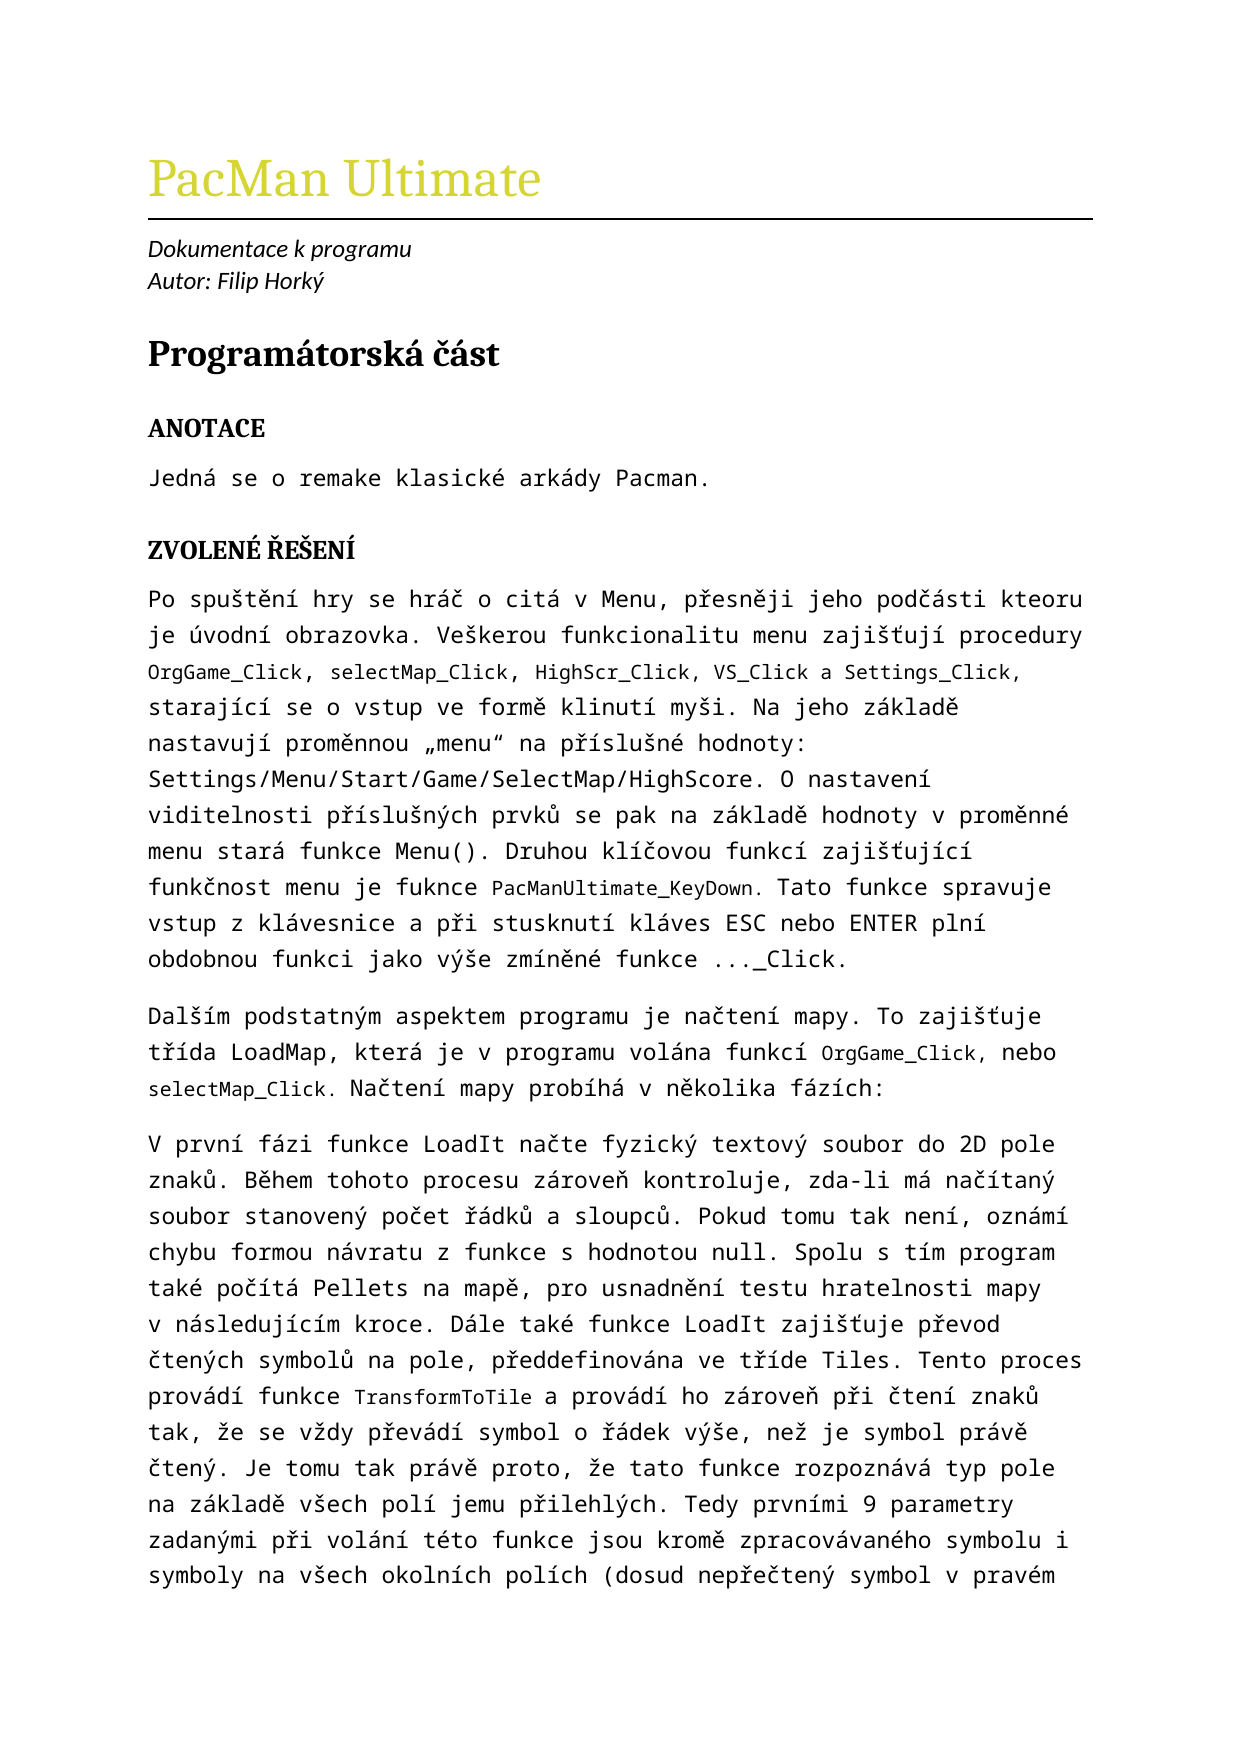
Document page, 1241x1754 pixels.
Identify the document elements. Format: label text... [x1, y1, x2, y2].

text Po spuštění hry se hráč o citá v Menu, přesněji jeho podčásti kteoru je úvodní obrazovka. Veškerou funkcionalitu menu zajišťují procedury OrgGame_Click, selectMap_Click, HighScr_Click, VS_Click a Settings_Click, starající se o vstup ve formě klinutí myši. Na jeho základě nastavují proměnnou „menu“ na příslušné hodnoty: Settings/Menu/Start/Game/SelectMap/HighScore. O nastavení viditelnosti příslušných prvků se pak na základě hodnoty v proměnné menu stará funkce Menu(). Druhou klíčovou funkcí zajišťující funkčnost menu je fuknce PacManUltimate_KeyDown. Tato funkce spravuje vstup z klávesnice a při stusknutí kláves ESC nebo ENTER plní obdobnou funkci jako výše zmíněné funkce ..._Click. [148, 583, 1093, 974]
subtitle Programátorská část [148, 333, 1093, 376]
text Dokumentace k programu [148, 233, 1093, 263]
text Autor: Filip Horký [148, 265, 1093, 295]
text Jedná se o remake klasické arkády Pacman. [148, 462, 1093, 493]
subtitle ANOTACE [148, 413, 1093, 445]
subtitle ZVOLENÉ ŘEŠENÍ [148, 535, 1093, 566]
title PacMan Ultimate [148, 148, 1093, 218]
text Dalším podstatným aspektem programu je načtení mapy. To zajišťuje třída LoadMap, která je v programu volána funkcí OrgGame_Click, nebo selectMap_Click. Načtení mapy probíhá v několika fázích: [148, 999, 1093, 1103]
